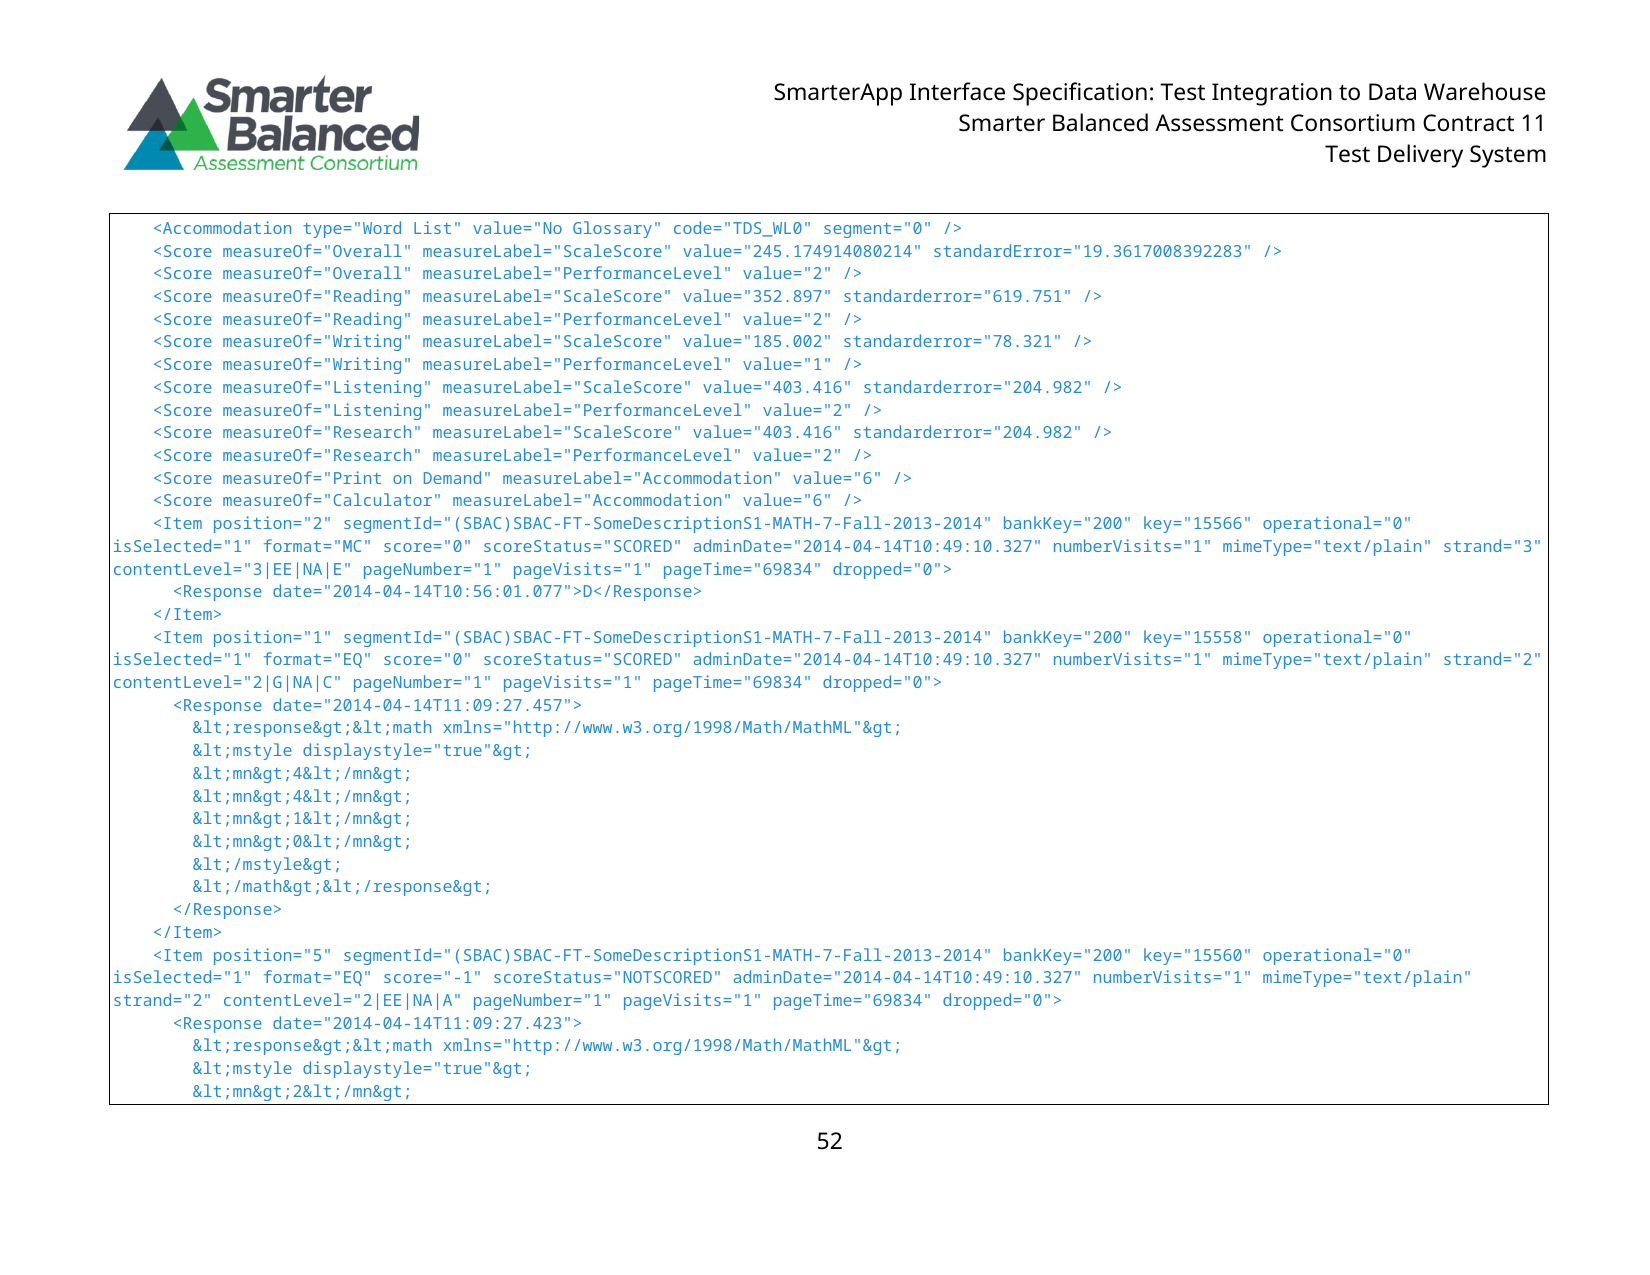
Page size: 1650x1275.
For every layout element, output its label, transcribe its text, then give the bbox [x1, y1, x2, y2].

text <Score measureOf="Listening" measureLabel="PerformanceLevel" value="2" /> [112, 398, 1546, 421]
text <Score measureOf="Writing" measureLabel="ScaleScore" value="185.002" standarderror="78.321" /> [112, 330, 1546, 353]
text <Score measureOf="Reading" measureLabel="PerformanceLevel" value="2" /> [112, 307, 1546, 330]
text &lt;response&gt;&lt;math xmlns="http://www.w3.org/1998/Math/MathML"&gt; [112, 716, 1546, 739]
text &lt;response&gt;&lt;math xmlns="http://www.w3.org/1998/Math/MathML"&gt; [112, 1034, 1546, 1057]
text </Item> [112, 602, 1546, 625]
text &lt;mstyle displaystyle="true"&gt; [112, 1057, 1546, 1076]
text &lt;/math&gt;&lt;/response&gt; [112, 875, 1546, 898]
text </Item> [112, 920, 1546, 943]
text <Score measureOf="Overall" measureLabel="ScaleScore" value="245.174914080214" standardError="19.3617008392283" /> [112, 239, 1546, 262]
text &lt;/mstyle&gt; [112, 852, 1546, 875]
text &lt;mn&gt;4&lt;/mn&gt; [112, 761, 1546, 784]
text </Response> [112, 898, 1546, 920]
picture [123, 75, 420, 170]
text <Accommodation type="Word List" value="No Glossary" code="TDS_WL0" segment="0" /> [110, 214, 1548, 239]
text <Score measureOf="Writing" measureLabel="PerformanceLevel" value="1" /> [112, 353, 1546, 375]
text <Score measureOf="Research" measureLabel="PerformanceLevel" value="2" /> [112, 443, 1546, 466]
text <Score measureOf="Overall" measureLabel="PerformanceLevel" value="2" /> [112, 262, 1546, 284]
text &lt;mn&gt;2&lt;/mn&gt; [110, 1076, 1548, 1104]
text <Response date="2014-04-14T10:56:01.077">D</Response> [112, 580, 1546, 602]
text <Score measureOf="Calculator" measureLabel="Accommodation" value="6" /> [112, 489, 1546, 512]
text <Score measureOf="Research" measureLabel="ScaleScore" value="403.416" standarderror="204.982" /> [112, 421, 1546, 443]
text <Response date="2014-04-14T11:09:27.457"> [112, 693, 1546, 716]
text <Score measureOf="Listening" measureLabel="ScaleScore" value="403.416" standarderror="204.982" /> [112, 375, 1546, 398]
text &lt;mn&gt;0&lt;/mn&gt; [112, 829, 1546, 852]
text &lt;mn&gt;1&lt;/mn&gt; [112, 807, 1546, 829]
text <Response date="2014-04-14T11:09:27.423"> [112, 1011, 1546, 1034]
text &lt;mn&gt;4&lt;/mn&gt; [112, 784, 1546, 807]
text <Score measureOf="Print on Demand" measureLabel="Accommodation" value="6" /> [112, 466, 1546, 489]
text &lt;mstyle displaystyle="true"&gt; [112, 739, 1546, 761]
text <Item position="1" segmentId="(SBAC)SBAC-FT-SomeDescriptionS1-MATH-7-Fall-2013-2014" bankKey="200" key="15558" operational="0" isSelected="1" format="EQ" score="0" scoreStatus="SCORED" adminDate="2014-04-14T10:49:10.327" numberVisits="1" mimeType="text/plain" strand="2" contentLevel="2|G|NA|C" pageNumber="1" pageVisits="1" pageTime="69834" dropped="0"> [112, 625, 1546, 693]
text <Item position="5" segmentId="(SBAC)SBAC-FT-SomeDescriptionS1-MATH-7-Fall-2013-2014" bankKey="200" key="15560" operational="0" isSelected="1" format="EQ" score="-1" scoreStatus="NOTSCORED" adminDate="2014-04-14T10:49:10.327" numberVisits="1" mimeType="text/plain" strand="2" contentLevel="2|EE|NA|A" pageNumber="1" pageVisits="1" pageTime="69834" dropped="0"> [112, 943, 1546, 1011]
text <Item position="2" segmentId="(SBAC)SBAC-FT-SomeDescriptionS1-MATH-7-Fall-2013-2014" bankKey="200" key="15566" operational="0" isSelected="1" format="MC" score="0" scoreStatus="SCORED" adminDate="2014-04-14T10:49:10.327" numberVisits="1" mimeType="text/plain" strand="3" contentLevel="3|EE|NA|E" pageNumber="1" pageVisits="1" pageTime="69834" dropped="0"> [112, 512, 1546, 580]
text <Score measureOf="Reading" measureLabel="ScaleScore" value="352.897" standarderror="619.751" /> [112, 284, 1546, 307]
